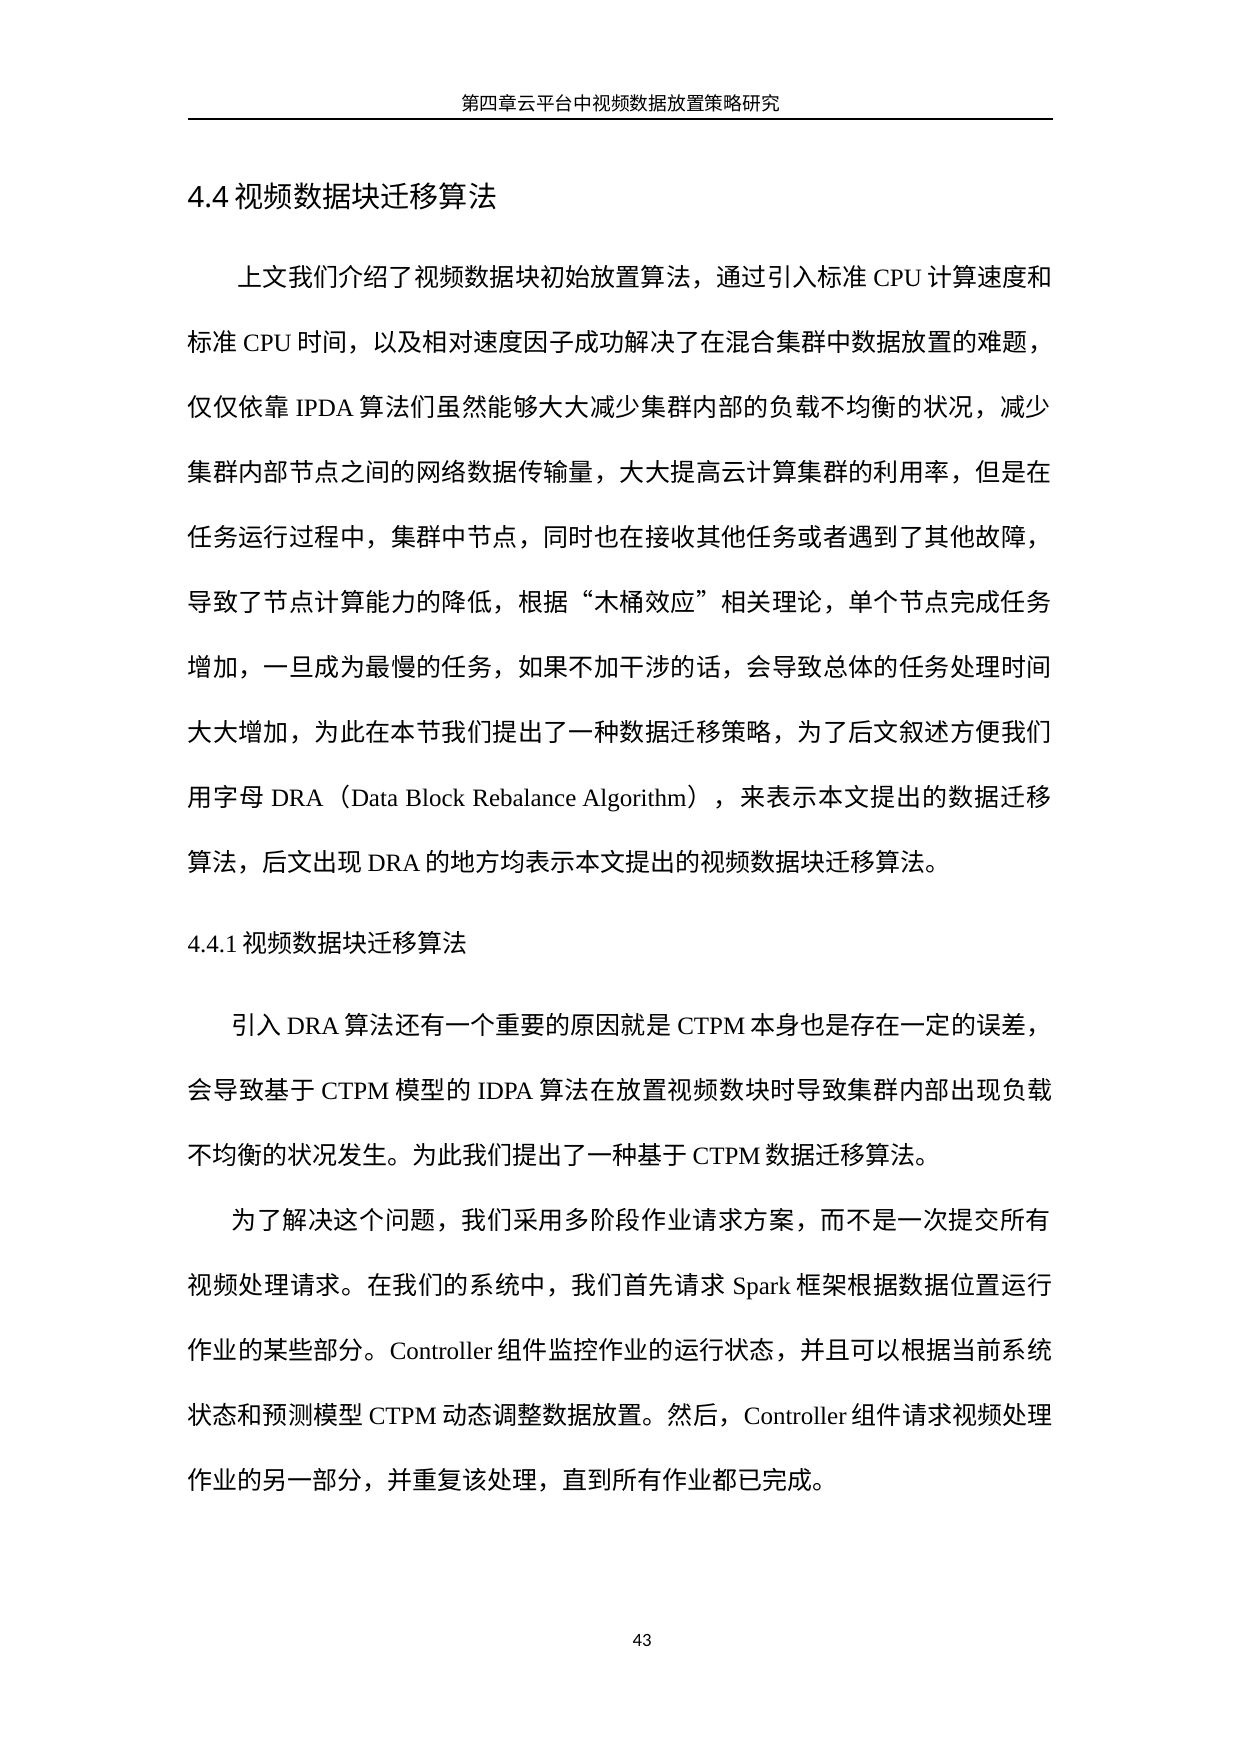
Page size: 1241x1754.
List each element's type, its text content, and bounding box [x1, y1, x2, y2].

text 引入DRA算法还有一个重要的原因就是CTPM本身也是存在一定的误差，会导致基于CTPM模型的IDPA算法在放置视频数块时导致集群内部出现负载不均衡的状况发生。为此我们提出了一种基于CTPM数据迁移算法。 [187, 991, 1053, 1186]
text 为了解决这个问题，我们采用多阶段作业请求方案，而不是一次提交所有视频处理请求。在我们的系统中，我们首先请求Spark框架根据数据位置运行作业的某些部分。Controller组件监控作业的运行状态，并且可以根据当前系统状态和预测模型CTPM动态调整数据放置。然后，Controller组件请求视频处理作业的另一部分，并重复该处理，直到所有作业都已完成。 [187, 1186, 1053, 1511]
text 4.4.1视频数据块迁移算法 [187, 909, 1053, 974]
text 4.4视频数据块迁移算法 [187, 162, 1053, 227]
text 上文我们介绍了视频数据块初始放置算法，通过引入标准CPU计算速度和标准CPU时间，以及相对速度因子成功解决了在混合集群中数据放置的难题，仅仅依靠IPDA算法们虽然能够大大减少集群内部的负载不均衡的状况，减少集群内部节点之间的网络数据传输量，大大提高云计算集群的利用率，但是在任务运行过程中，集群中节点，同时也在接收其他任务或者遇到了其他故障，导致了节点计算能力的降低，根据“木桶效应”相关理论，单个节点完成任务增加，一旦成为最慢的任务，如果不加干涉的话，会导致总体的任务处理时间大大增加，为此在本节我们提出了一种数据迁移策略，为了后文叙述方便我们用字母DRA（Data Block Rebalance Algorithm），来表示本文提出的数据迁移算法，后文出现DRA的地方均表示本文提出的视频数据块迁移算法。 [187, 243, 1053, 893]
